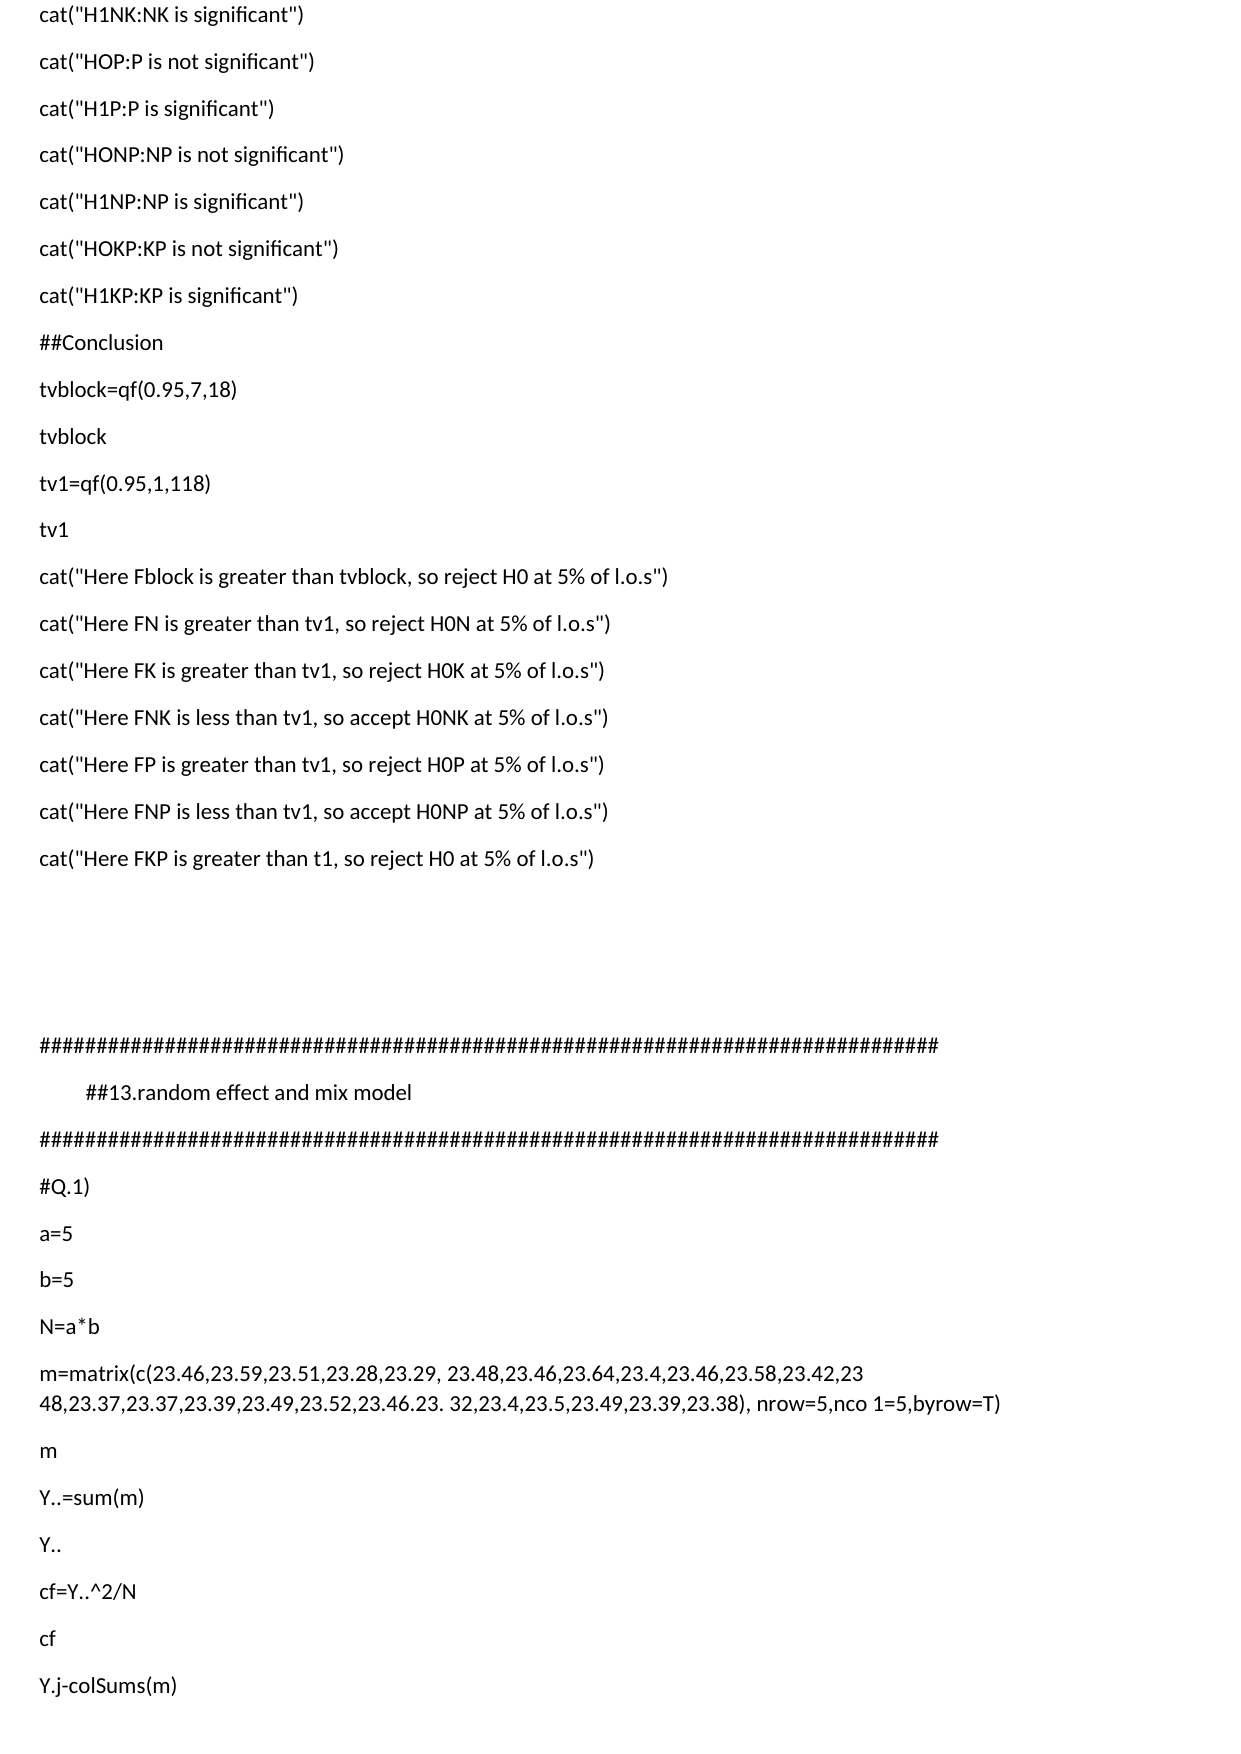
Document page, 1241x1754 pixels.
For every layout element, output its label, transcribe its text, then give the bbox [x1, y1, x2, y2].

text Y.j-colSums(m) [39, 1671, 1201, 1699]
text tv1 [39, 516, 1201, 544]
text tv1=qf(0.95,1,118) [39, 469, 1201, 497]
text cat("Here FP is greater than tv1, so reject H0P at 5% of l.o.s") [39, 750, 1201, 778]
text m [39, 1436, 1201, 1464]
text cat("H1NP:NP is significant") [39, 187, 1201, 216]
text Y.. [39, 1530, 1201, 1558]
text cat("H1NK:NK is significant") [39, 0, 1201, 28]
text cat("Here Fblock is greater than tvblock, so reject H0 at 5% of l.o.s") [39, 562, 1201, 591]
text ##Conclusion [39, 328, 1201, 356]
text cat("H1KP:KP is significant") [39, 281, 1201, 309]
text ############################################################################### [39, 1125, 1201, 1153]
text Y..=sum(m) [39, 1483, 1201, 1511]
text cat("HOKP:KP is not significant") [39, 234, 1201, 262]
text N=a*b [39, 1312, 1201, 1341]
text cat("Here FNK is less than tv1, so accept H0NK at 5% of l.o.s") [39, 703, 1201, 731]
text cat("HOP:P is not significant") [39, 47, 1201, 75]
text cat("HONP:NP is not significant") [39, 141, 1201, 169]
text cat("Here FN is greater than tv1, so reject H0N at 5% of l.o.s") [39, 609, 1201, 637]
text #Q.1) [39, 1172, 1201, 1200]
text cat("Here FKP is greater than t1, so reject H0 at 5% of l.o.s") [39, 844, 1201, 872]
text tvblock [39, 422, 1201, 450]
text cat("Here FK is greater than tv1, so reject H0K at 5% of l.o.s") [39, 656, 1201, 684]
text m=matrix(c(23.46,23.59,23.51,23.28,23.29, 23.48,23.46,23.64,23.4,23.46,23.58,23.42,23 48,23.37,23.37,23.39,23.49,23.52,23.46.23. 32,23.4,23.5,23.49,23.39,23.38), nrow=5,nco 1=5,byrow=T) [39, 1359, 1201, 1418]
text cat("H1P:P is significant") [39, 94, 1201, 122]
text tvblock=qf(0.95,7,18) [39, 375, 1201, 403]
text a=5 [39, 1219, 1201, 1247]
text cf=Y..^2/N [39, 1577, 1201, 1605]
text b=5 [39, 1266, 1201, 1294]
text cat("Here FNP is less than tv1, so accept H0NP at 5% of l.o.s") [39, 797, 1201, 825]
text ############################################################################### [39, 1031, 1201, 1059]
text cf [39, 1624, 1201, 1652]
text ##13.random effect and mix model [39, 1078, 1201, 1106]
